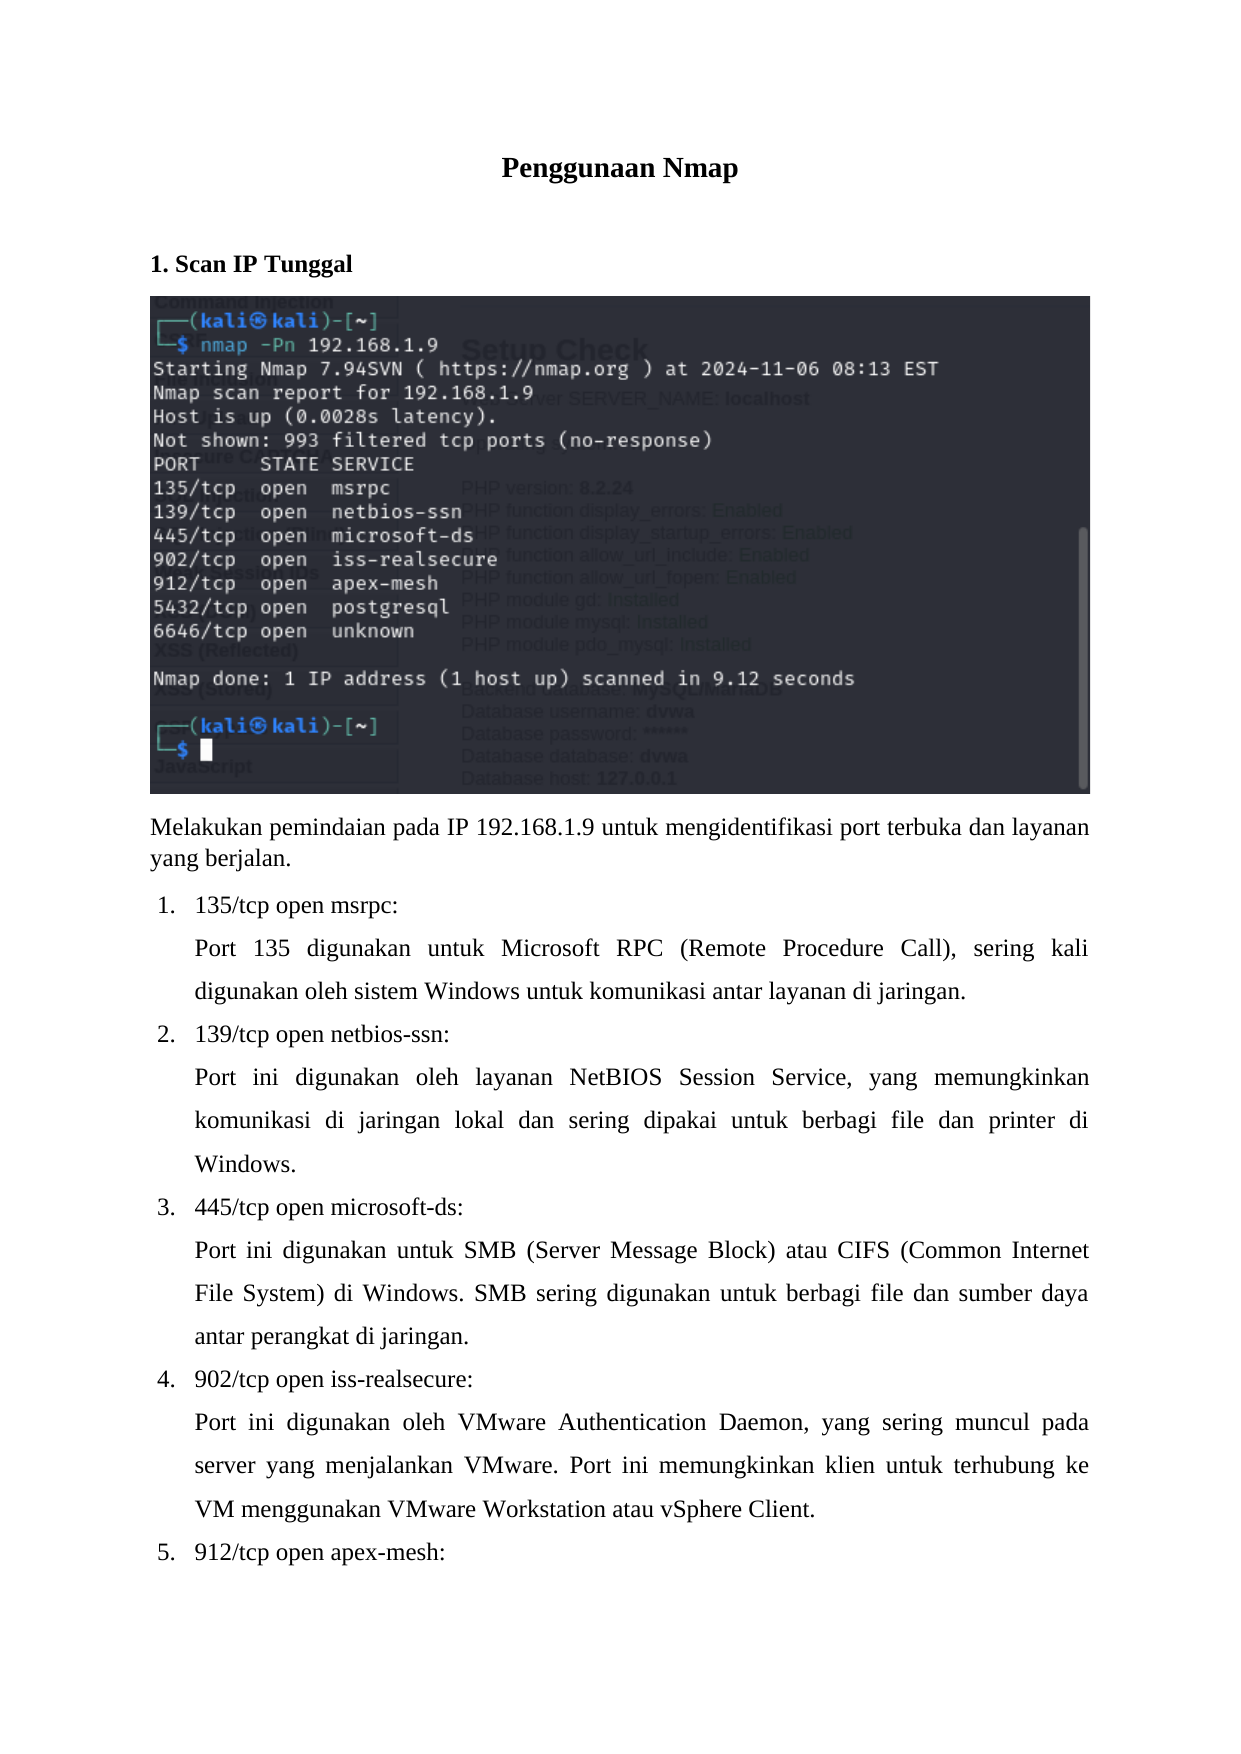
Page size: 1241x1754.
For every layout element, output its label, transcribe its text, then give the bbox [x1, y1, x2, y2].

list 135/tcp open msrpc: [157, 890, 1090, 919]
text 1. Scan IP Tunggal [150, 249, 1090, 278]
list 902/tcp open iss-realsecure: [157, 1364, 1090, 1393]
list Port ini digunakan oleh layanan NetBIOS Session Service, yang memungkinkan komunikasi di jaringan lokal dan sering dipakai untuk berbagi file dan printer di Windows. [194, 1062, 1090, 1177]
list 139/tcp open netbios-ssn: [157, 1019, 1090, 1048]
list Port ini digunakan oleh VMware Authentication Daemon, yang sering muncul pada server yang menjalankan VMware. Port ini memungkinkan klien untuk terhubung ke VM menggunakan VMware Workstation atau vSphere Client. [194, 1407, 1090, 1522]
text Penggunaan Nmap [150, 150, 1090, 183]
picture [150, 296, 1091, 794]
list Port ini digunakan untuk SMB (Server Message Block) atau CIFS (Common Internet File System) di Windows. SMB sering digunakan untuk berbagi file dan sumber daya antar perangkat di jaringan. [194, 1235, 1090, 1350]
text Melakukan pemindaian pada IP 192.168.1.9 untuk mengidentifikasi port terbuka dan layanan yang berjalan. [150, 812, 1090, 872]
list Port 135 digunakan untuk Microsoft RPC (Remote Procedure Call), sering kali digunakan oleh sistem Windows untuk komunikasi antar layanan di jaringan. [194, 933, 1090, 1005]
list 445/tcp open microsoft-ds: [157, 1192, 1090, 1221]
list 912/tcp open apex-mesh: [157, 1537, 1090, 1566]
